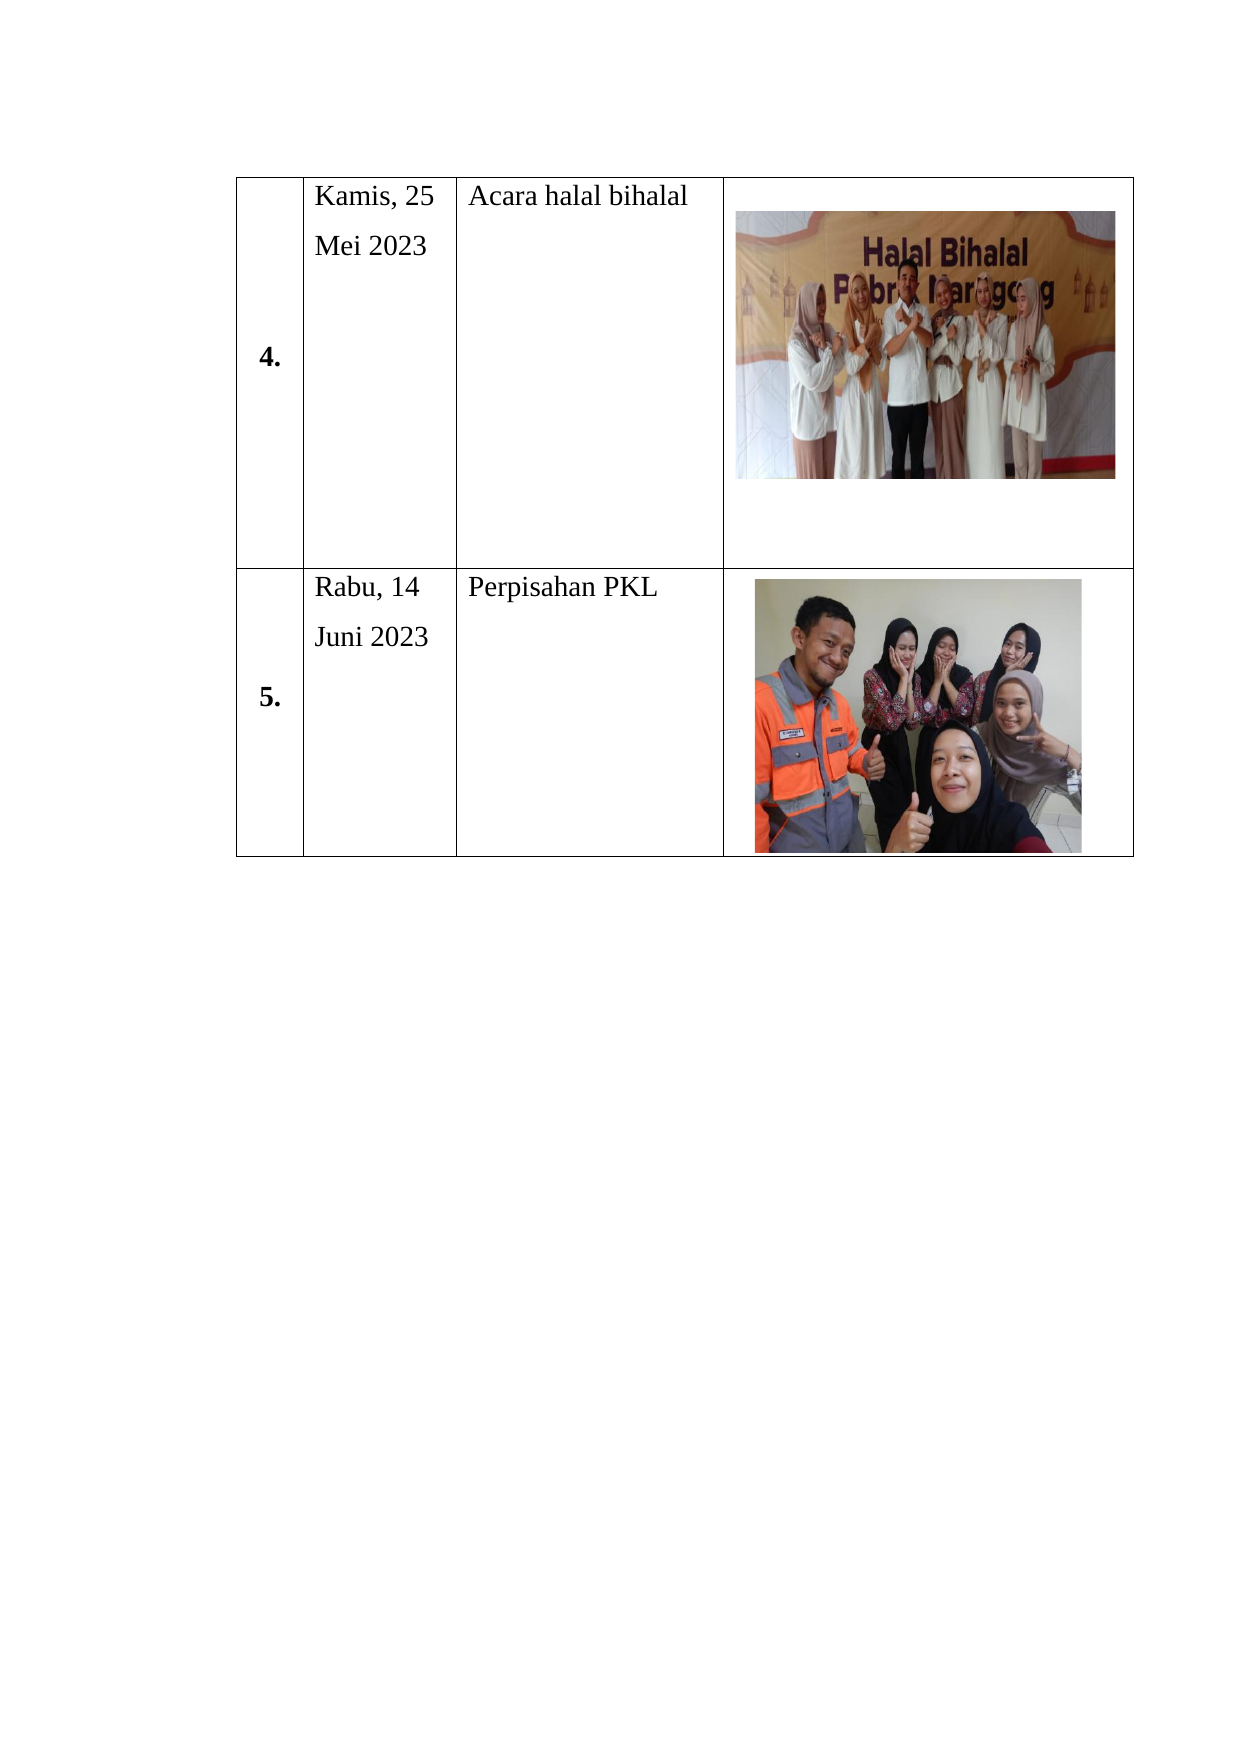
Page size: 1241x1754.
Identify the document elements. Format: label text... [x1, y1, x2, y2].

table_cell 4. [237, 178, 303, 568]
table_cell Acara halal bihalal [457, 178, 723, 568]
picture [753, 579, 1082, 852]
table_cell Perpisahan PKL [457, 569, 723, 856]
table_cell [724, 569, 1133, 856]
picture [734, 211, 1116, 477]
table_cell 5. [237, 569, 303, 856]
table_cell Rabu, 14 Juni 2023 [304, 569, 456, 856]
table_cell Kamis, 25 Mei 2023 [304, 178, 456, 568]
table_cell [724, 178, 1133, 568]
